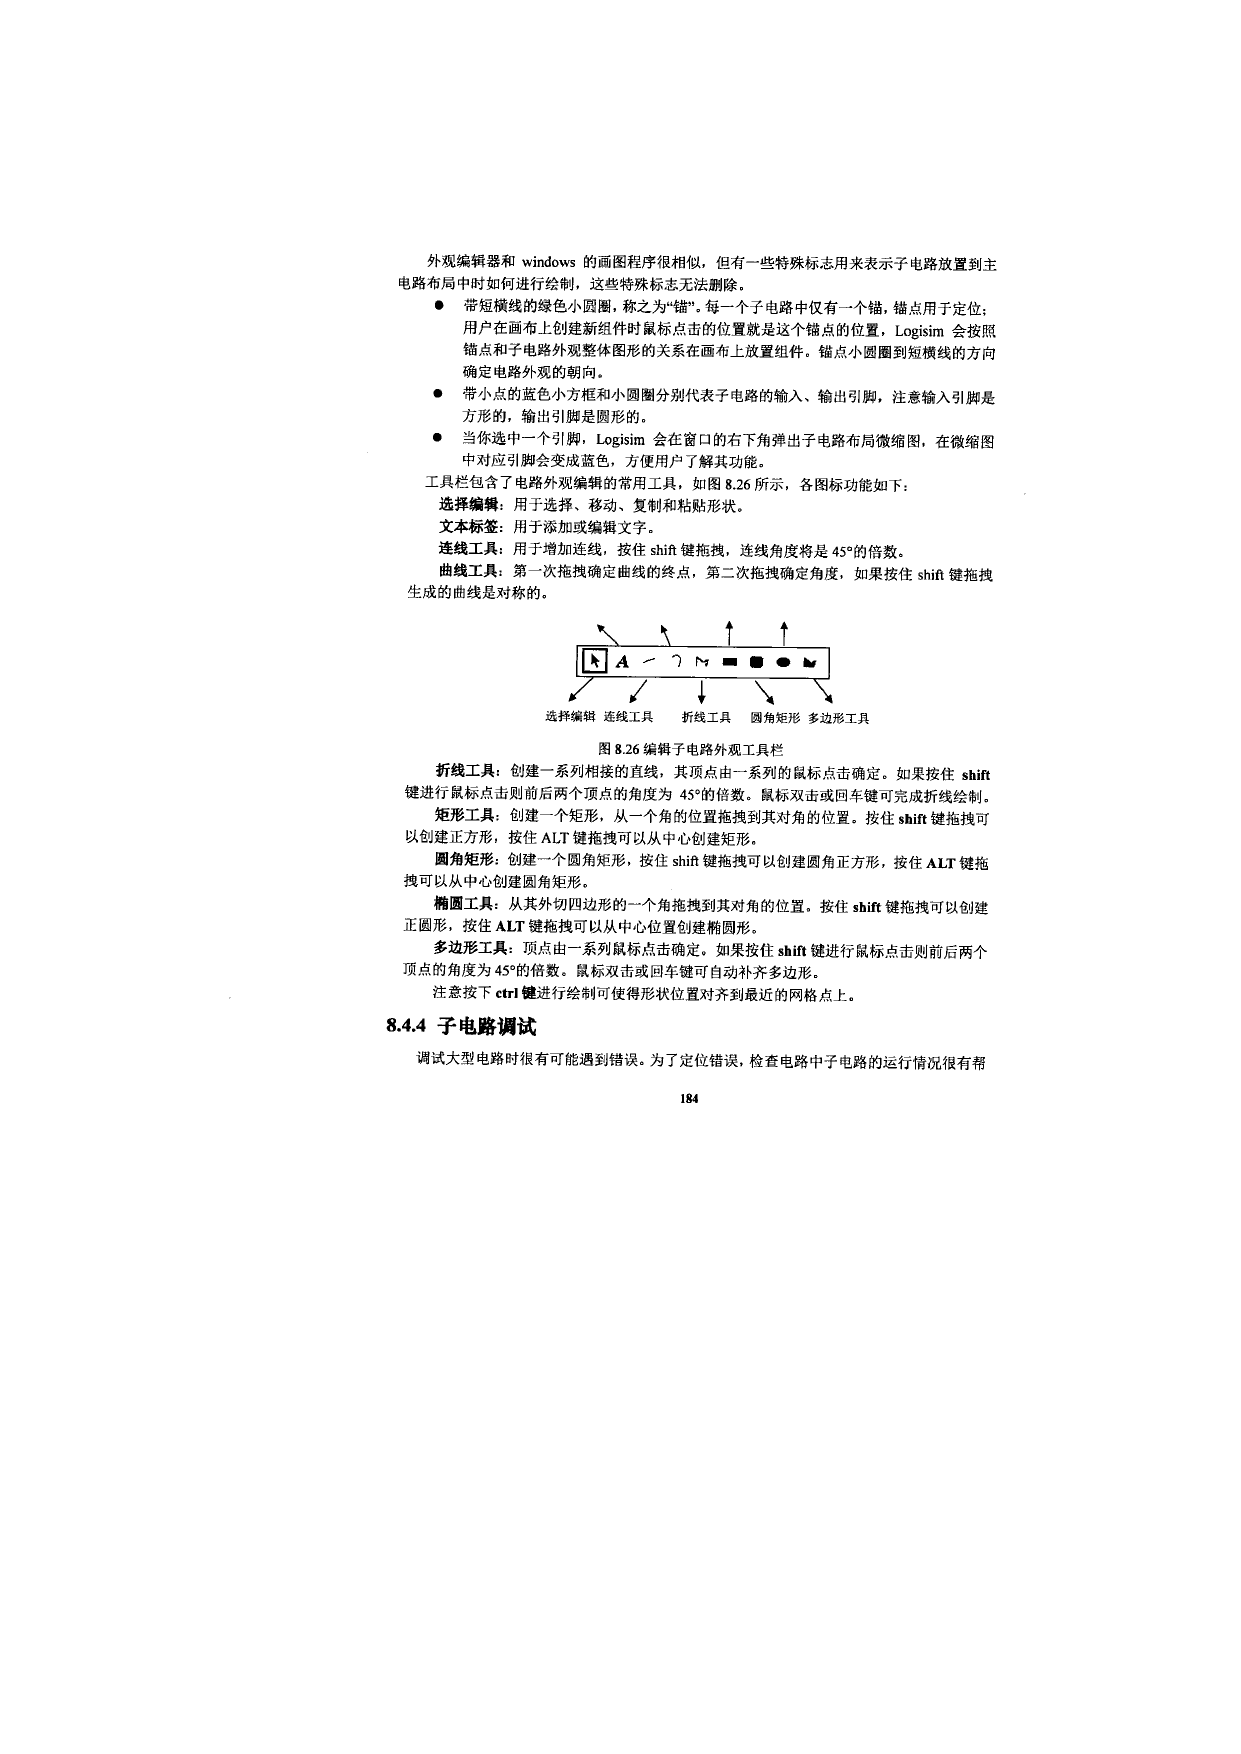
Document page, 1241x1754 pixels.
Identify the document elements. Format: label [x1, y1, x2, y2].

picture [187, 162, 1052, 1351]
